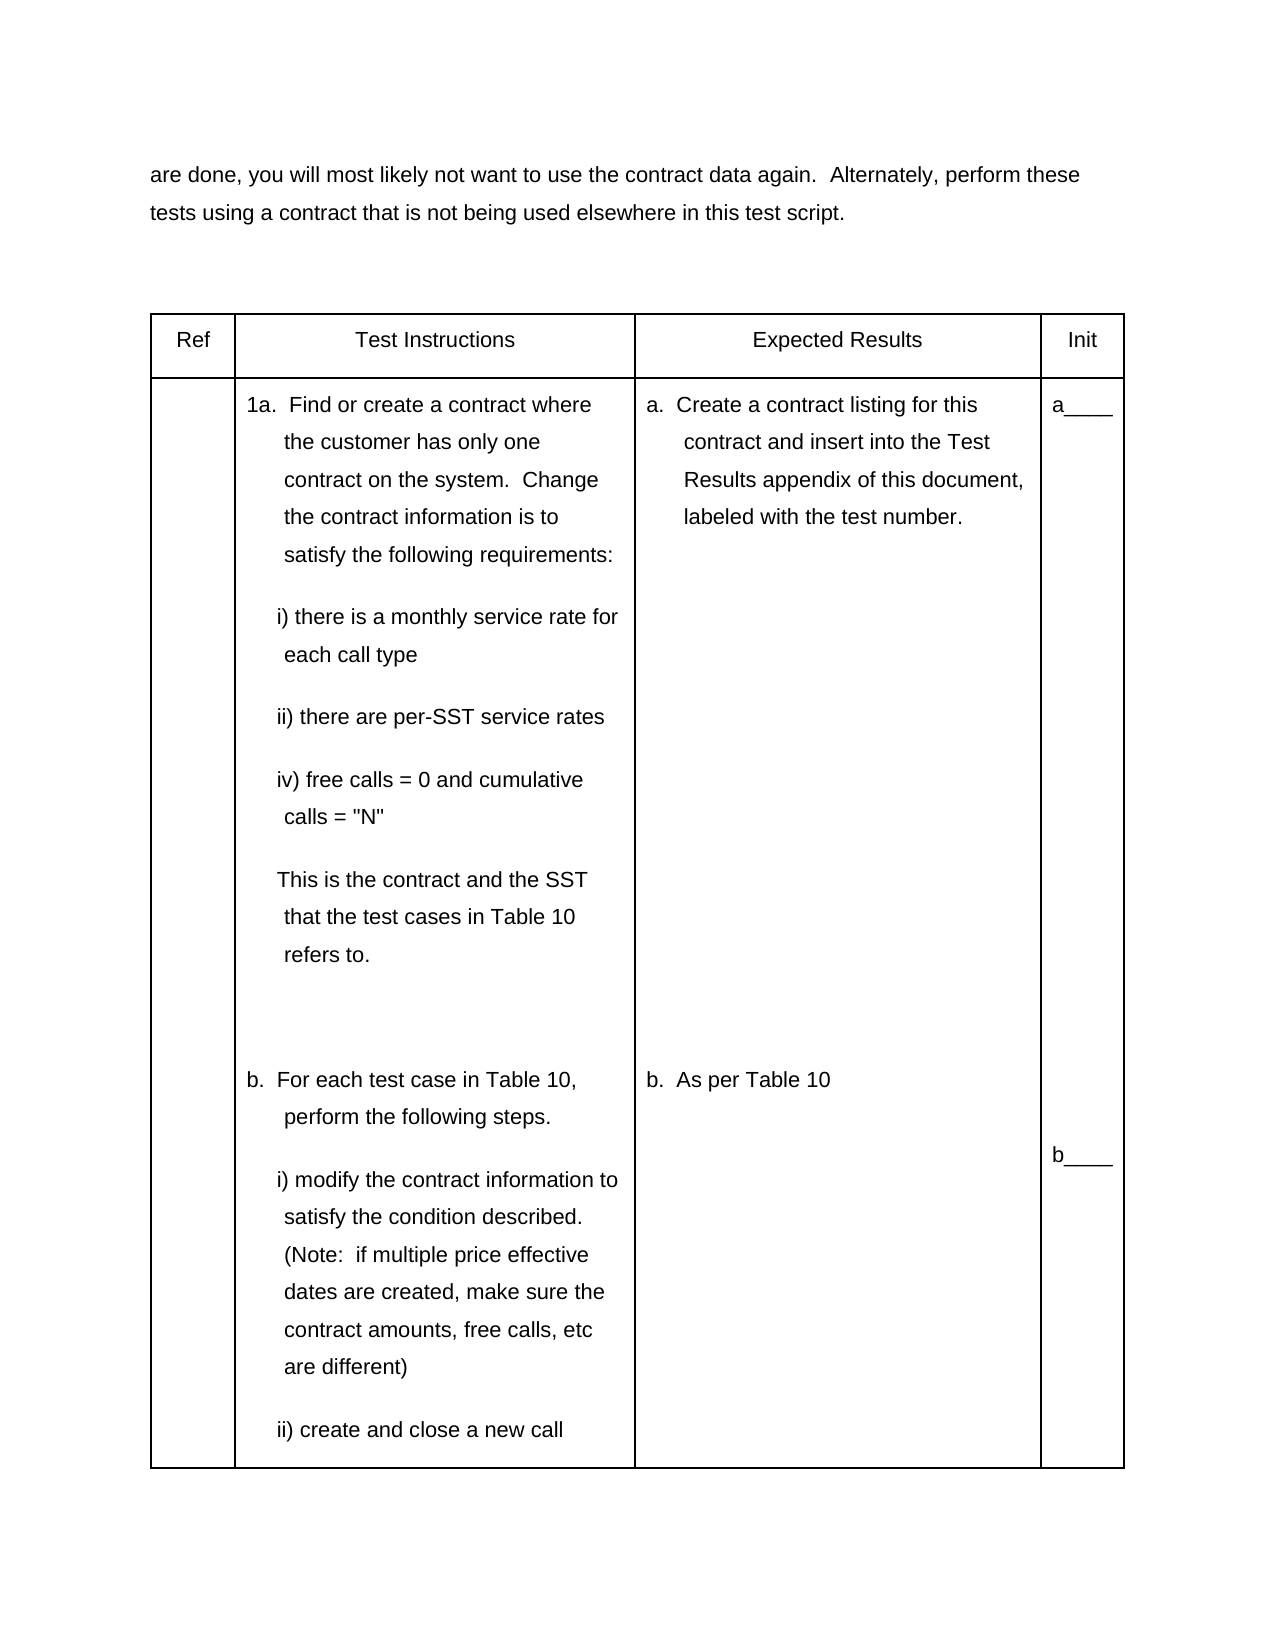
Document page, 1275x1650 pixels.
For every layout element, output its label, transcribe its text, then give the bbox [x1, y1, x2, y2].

table_header Init [1042, 315, 1123, 377]
table_header Expected Results [636, 315, 1040, 377]
table_header Test Instructions [236, 315, 634, 377]
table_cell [636, 379, 1040, 1467]
table_cell a____ b____ [1042, 379, 1123, 1467]
table_header Ref [152, 315, 234, 377]
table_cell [236, 379, 634, 1467]
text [150, 150, 1125, 225]
table_cell [152, 379, 234, 1467]
